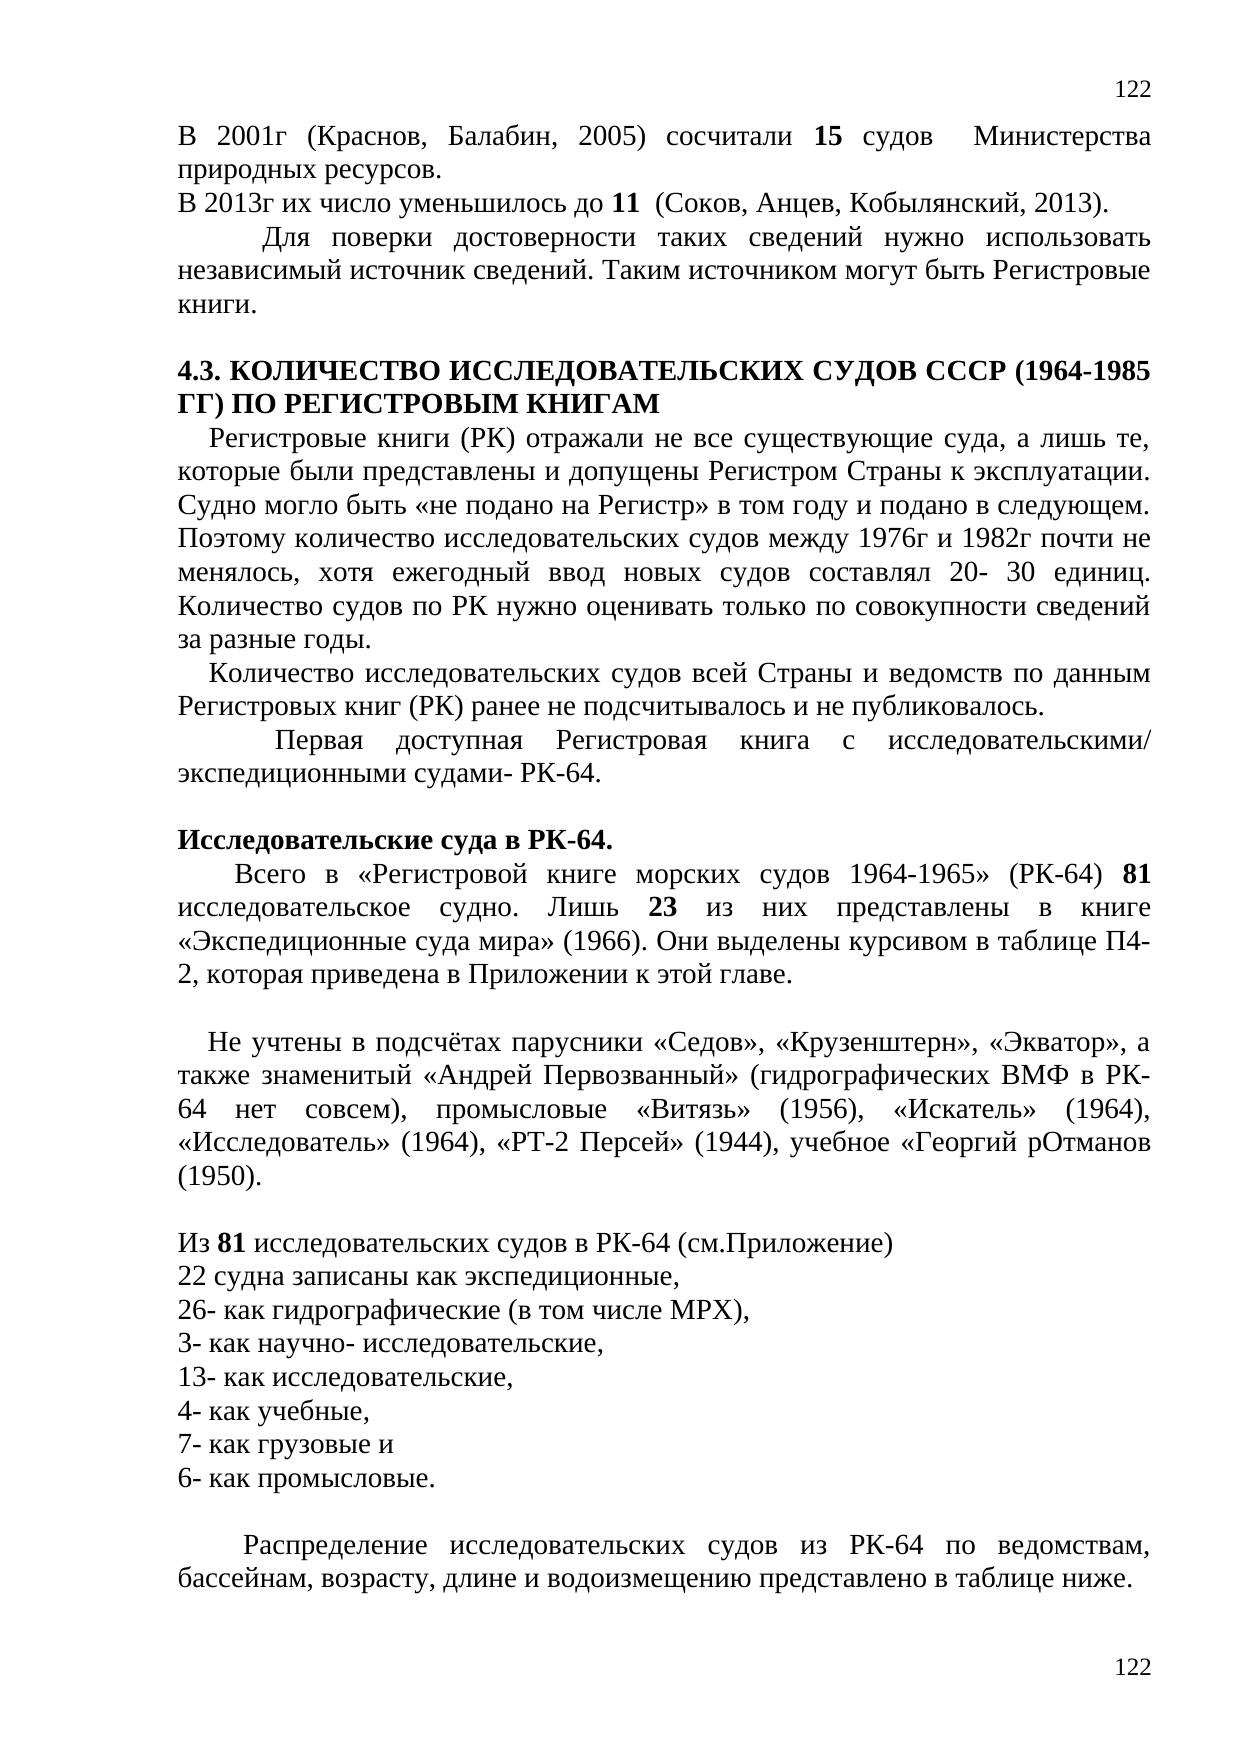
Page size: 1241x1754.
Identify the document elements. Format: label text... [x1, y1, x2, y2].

text Исследовательские суда в РК-64. [177, 822, 1152, 856]
text 22 судна записаны как экспедиционные, [177, 1258, 1152, 1292]
text 26- как гидрографические (в том числе МРХ), [177, 1292, 1152, 1326]
text 6- как промысловые. [177, 1460, 1152, 1493]
text Из 81 исследовательских судов в РК-64 (см.Приложение) [177, 1225, 1152, 1258]
text 3- как научно- исследовательские, [177, 1326, 1152, 1359]
text Распределение исследовательских судов из РК-64 по ведомствам, бассейнам, возрасту, длине и водоизмещению представлено в таблице ниже. [177, 1527, 1152, 1594]
text 7- как грузовые и [177, 1426, 1152, 1460]
text 4.3. КОЛИЧЕСТВО ИССЛЕДОВАТЕЛЬСКИХ СУДОВ СССР (1964-1985 ГГ) ПО РЕГИСТРОВЫМ КНИГАМ [177, 353, 1152, 420]
text Для поверки достоверности таких сведений нужно использовать независимый источник сведений. Таким источником могут быть Регистровые книги. [177, 219, 1152, 319]
text Количество исследовательских судов всей Страны и ведомств по данным Регистровых книг (РК) ранее не подсчитывалось и не публиковалось. [177, 655, 1152, 722]
text В 2001г (Краснов, Балабин, 2005) сосчитали 15 судов Министерства природных ресурсов. [177, 118, 1152, 185]
text Первая доступная Регистровая книга с исследовательскими/ экспедиционными судами- РК-64. [177, 722, 1152, 789]
text В 2013г их число уменьшилось до 11 (Соков, Анцев, Кобылянский, 2013). [177, 185, 1152, 219]
text Всего в «Регистровой книге морских судов 1964-1965» (РК-64) 81 исследовательское судно. Лишь 23 из них представлены в книге «Экспедиционные суда мира» (1966). Они выделены курсивом в таблице П4-2, которая приведена в Приложении к этой главе. [177, 856, 1152, 990]
text Регистровые книги (РК) отражали не все существующие суда, а лишь те, которые были представлены и допущены Регистром Страны к эксплуатации. Судно могло быть «не подано на Регистр» в том году и подано в следующем. Поэтому количество исследовательских судов между 1976г и 1982г почти не менялось, хотя ежегодный ввод новых судов составлял 20- 30 единиц. Количество судов по РК нужно оценивать только по совокупности сведений за разные годы. [177, 420, 1152, 655]
text 4- как учебные, [177, 1393, 1152, 1426]
text Не учтены в подсчётах парусники «Седов», «Крузенштерн», «Экватор», а также знаменитый «Андрей Первозванный» (гидрографических ВМФ в РК-64 нет совсем), промысловые «Витязь» (1956), «Искатель» (1964), «Исследователь» (1964), «РТ-2 Персей» (1944), учебное «Георгий рОтманов (1950). [177, 1024, 1152, 1191]
text 13- как исследовательские, [177, 1359, 1152, 1393]
